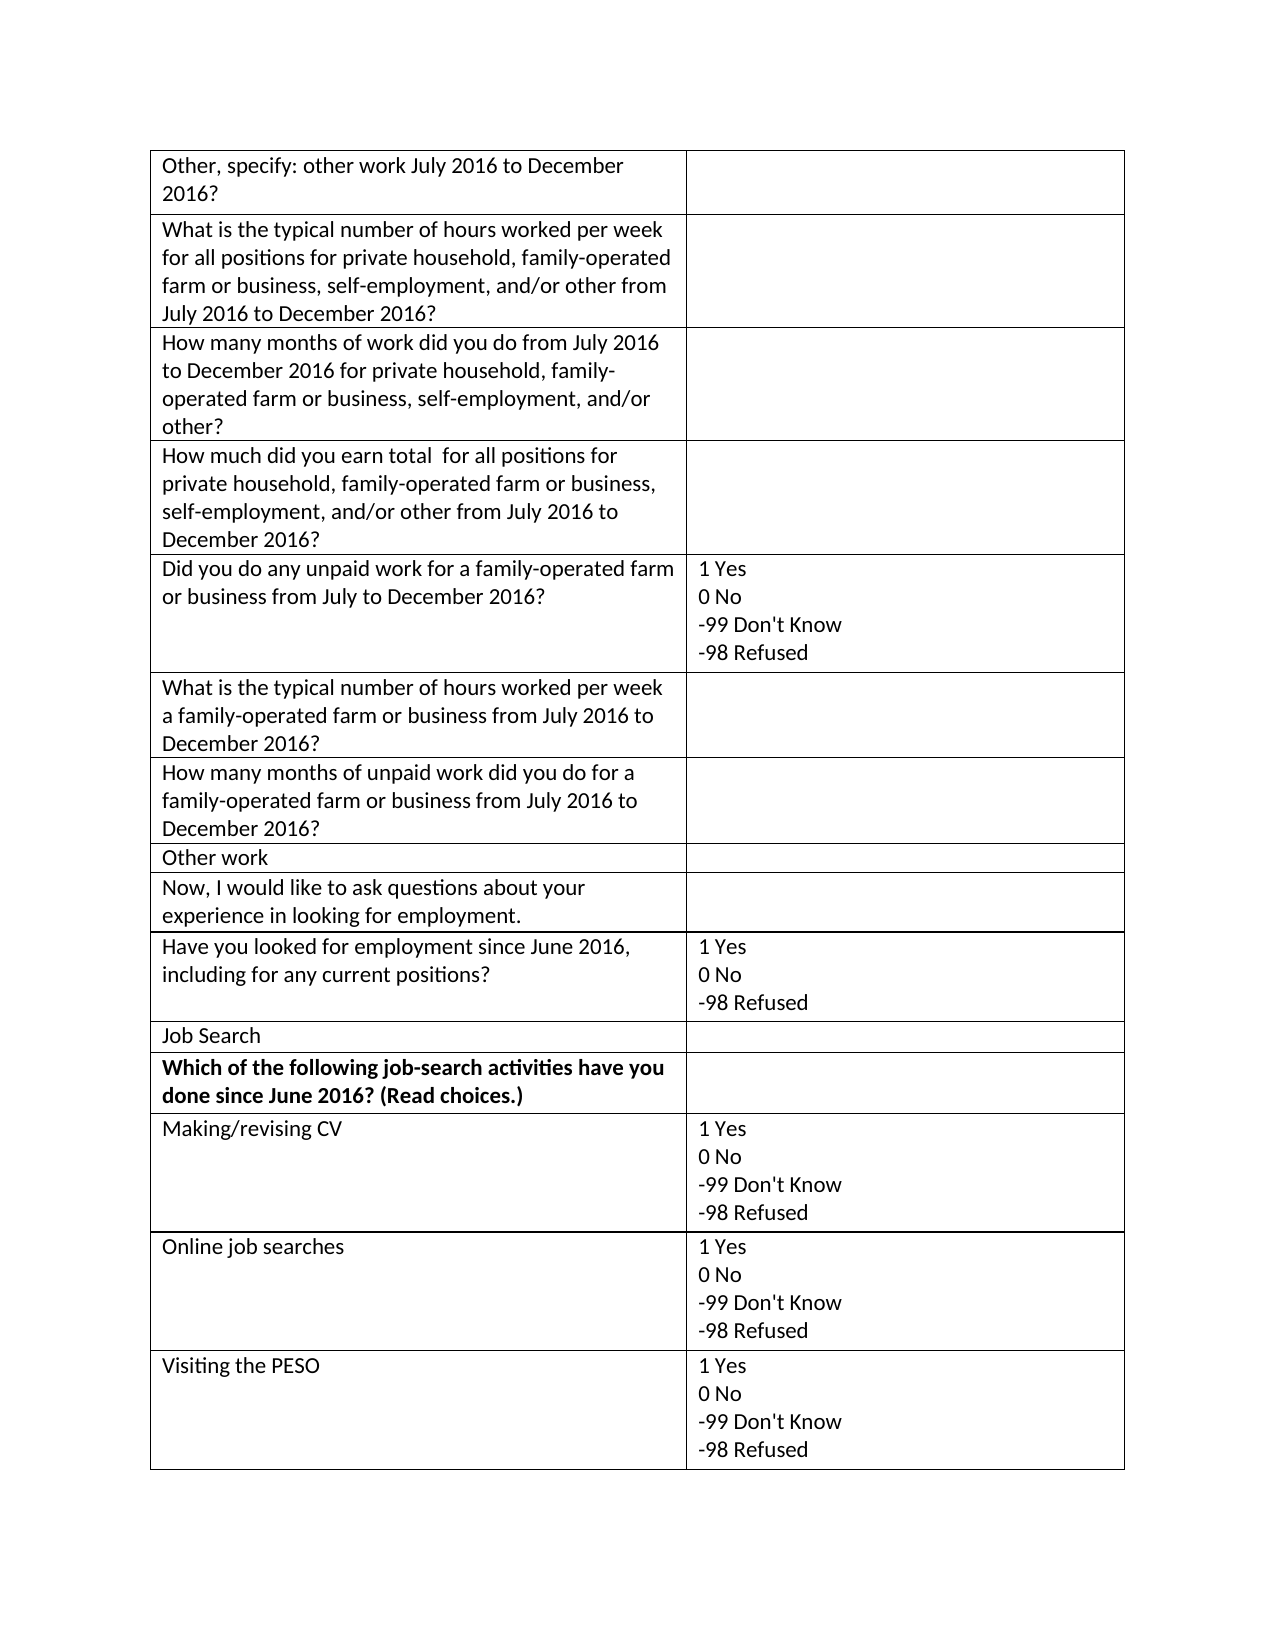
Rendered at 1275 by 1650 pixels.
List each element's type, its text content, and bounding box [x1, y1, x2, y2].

table_cell Other, specify: other work July 2016 to December 2016? [151, 151, 686, 214]
table_cell What is the typical number of hours worked per week a family-operated farm or business from July 2016 to December 2016? [151, 673, 686, 757]
table_cell [687, 1053, 1124, 1113]
table_cell Did you do any unpaid work for a family-operated farm or business from July to December 2016? [151, 555, 686, 672]
table_cell Online job searches [151, 1233, 686, 1350]
table_cell [687, 151, 1124, 214]
table_cell [687, 328, 1124, 440]
table_cell Now, I would like to ask questions about your experience in looking for employment. [151, 873, 686, 931]
table_cell 1 Yes 0 No -99 Don't Know -98 Refused [687, 1233, 1124, 1350]
table_cell [687, 673, 1124, 757]
table_cell How many months of work did you do from July 2016 to December 2016 for private household, family-operated farm or business, self-employment, and/or other? [151, 328, 686, 440]
table_cell How much did you earn total for all positions for private household, family-operated farm or business, self-employment, and/or other from July 2016 to December 2016? [151, 441, 686, 553]
table_cell Which of the following job-search activities have you done since June 2016? (Read choices.) [151, 1053, 686, 1113]
table_cell Visiting the PESO [151, 1351, 686, 1469]
table_cell What is the typical number of hours worked per week for all positions for private household, family-operated farm or business, self-employment, and/or other from July 2016 to December 2016? [151, 215, 686, 327]
table_cell [687, 873, 1124, 931]
table_cell 1 Yes 0 No -98 Refused [687, 933, 1124, 1021]
table_cell Have you looked for employment since June 2016, including for any current positions? [151, 933, 686, 1021]
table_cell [687, 1351, 1124, 1469]
table_cell 1 Yes 0 No -99 Don't Know -98 Refused [687, 1114, 1124, 1231]
table_cell Job Search [151, 1022, 686, 1052]
table_cell [687, 758, 1124, 842]
table_cell How many months of unpaid work did you do for a family-operated farm or business from July 2016 to December 2016? [151, 758, 686, 842]
table_cell [687, 441, 1124, 553]
table_cell [687, 1022, 1124, 1052]
table_cell 1 Yes 0 No -99 Don't Know -98 Refused [687, 555, 1124, 672]
table_cell [687, 215, 1124, 327]
table_cell [687, 844, 1124, 872]
table_cell Making/revising CV [151, 1114, 686, 1231]
table_cell Other work [151, 844, 686, 872]
